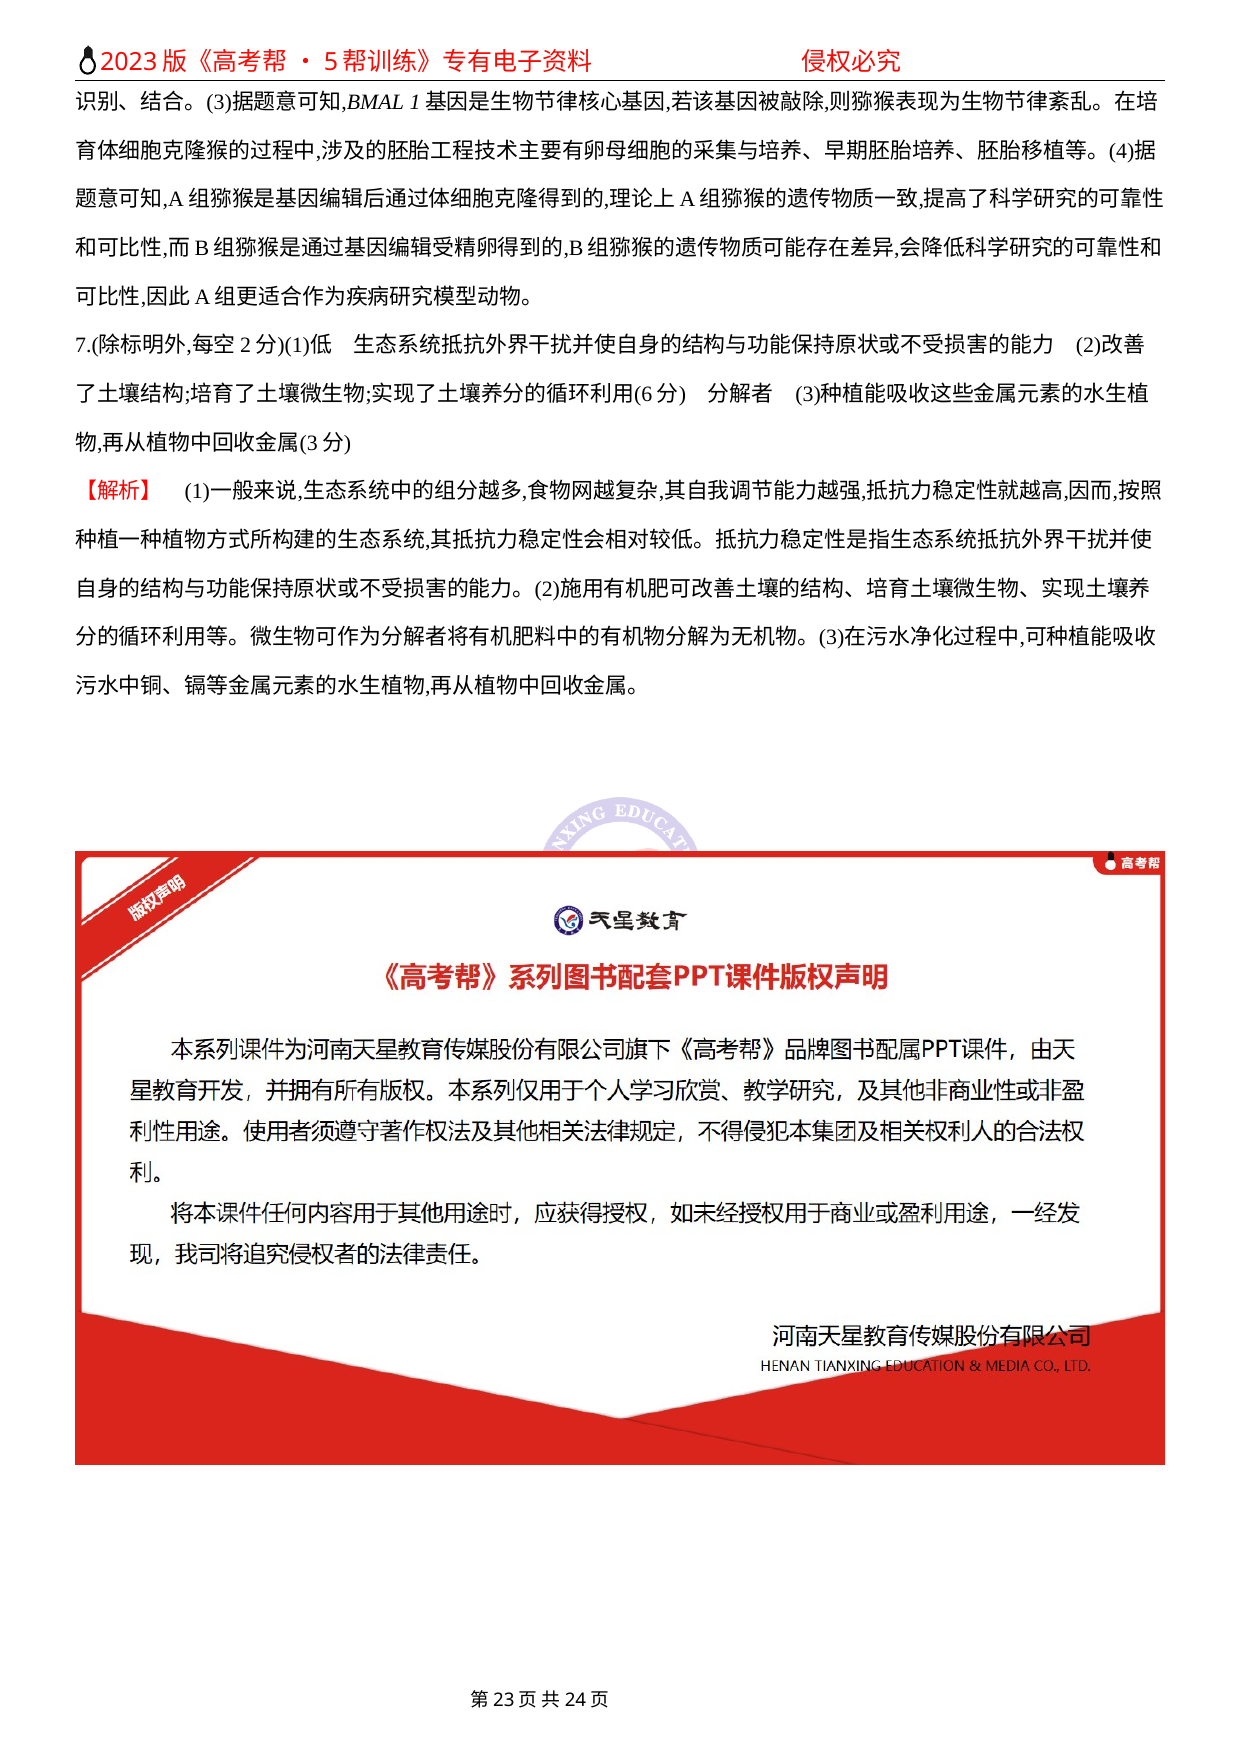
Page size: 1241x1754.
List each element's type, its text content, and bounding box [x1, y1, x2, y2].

picture [75, 851, 1166, 1465]
text 【解析】 (1)一般来说,生态系统中的组分越多,食物网越复杂,其自我调节能力越强,抵抗力稳定性就越高,因而,按照种植一种植物方式所构建的生态系统,其抵抗力稳定性会相对较低。抵抗力稳定性是指生态系统抵抗外界干扰并使自身的结构与功能保持原状或不受损害的能力。(2)施用有机肥可改善土壤的结构、培育土壤微生物、实现土壤养分的循环利用等。微生物可作为分解者将有机肥料中的有机物分解为无机物。(3)在污水净化过程中,可种植能吸收污水中铜、镉等金属元素的水生植物,再从植物中回收金属。 [75, 473, 1165, 700]
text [75, 83, 1165, 311]
text 7.(除标明外,每空2分)(1)低 生态系统抵抗外界干扰并使自身的结构与功能保持原状或不受损害的能力 (2)改善了土壤结构;培育了土壤微生物;实现了土壤养分的循环利用(6分) 分解者 (3)种植能吸收这些金属元素的水生植物,再从植物中回收金属(3分) [75, 327, 1165, 457]
